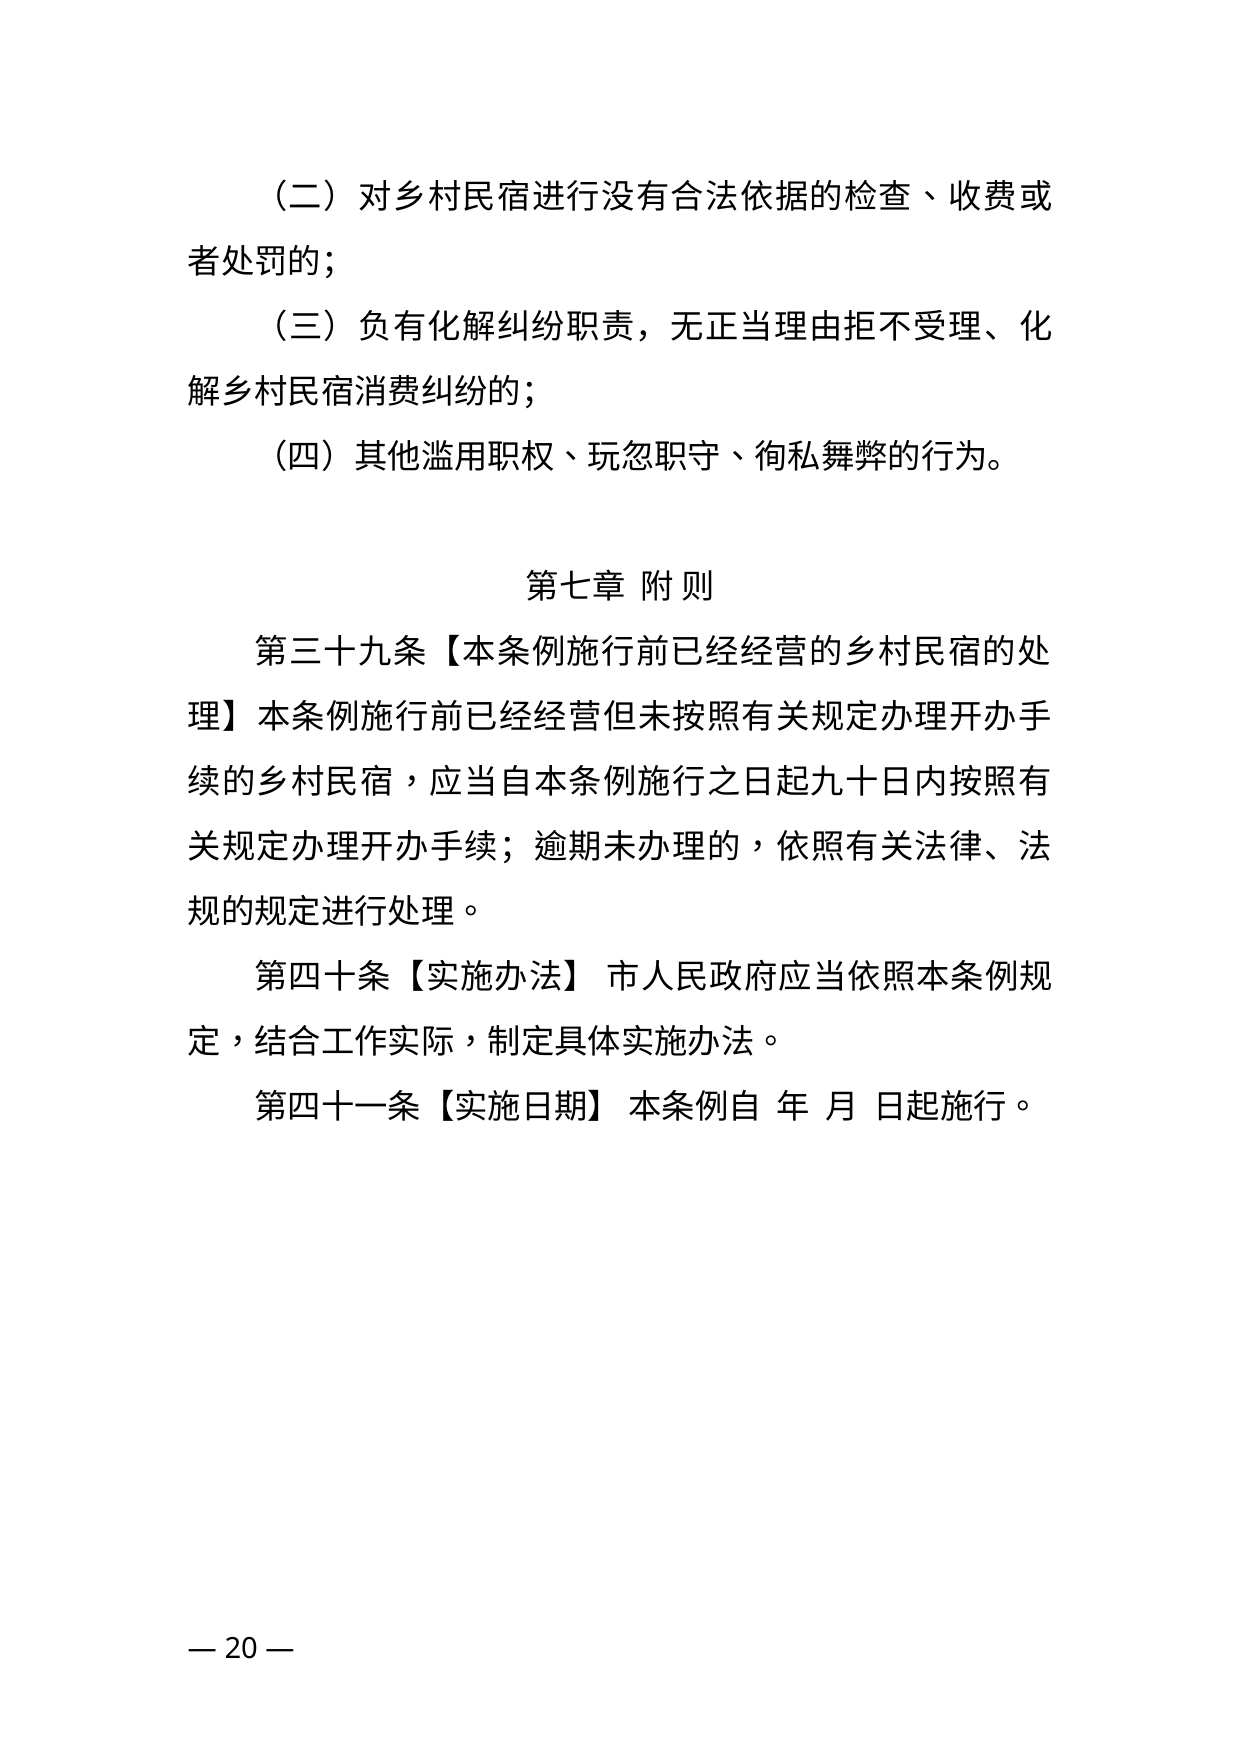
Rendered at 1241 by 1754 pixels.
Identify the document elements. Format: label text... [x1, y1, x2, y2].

text 第四十条【实施办法】 市人民政府应当依照本条例规定，结合工作实际，制定具体实施办法。 [187, 942, 1053, 1072]
text 第四十一条【实施日期】 本条例自 年 月 日起施行。 [187, 1072, 1053, 1137]
text （四）其他滥用职权、玩忽职守、徇私舞弊的行为。 [187, 422, 1053, 487]
text （二）对乡村民宿进行没有合法依据的检查、收费或者处罚的； [187, 162, 1053, 292]
text 第七章 附 则 [187, 552, 1053, 617]
text （三）负有化解纠纷职责，无正当理由拒不受理、化解乡村民宿消费纠纷的； [187, 292, 1053, 422]
text 第三十九条【本条例施行前已经经营的乡村民宿的处理】本条例施行前已经经营但未按照有关规定办理开办手续的乡村民宿，应当自本条例施行之日起九十日内按照有关规定办理开办手续；逾期未办理的，依照有关法律、法规的规定进行处理。 [187, 617, 1053, 942]
